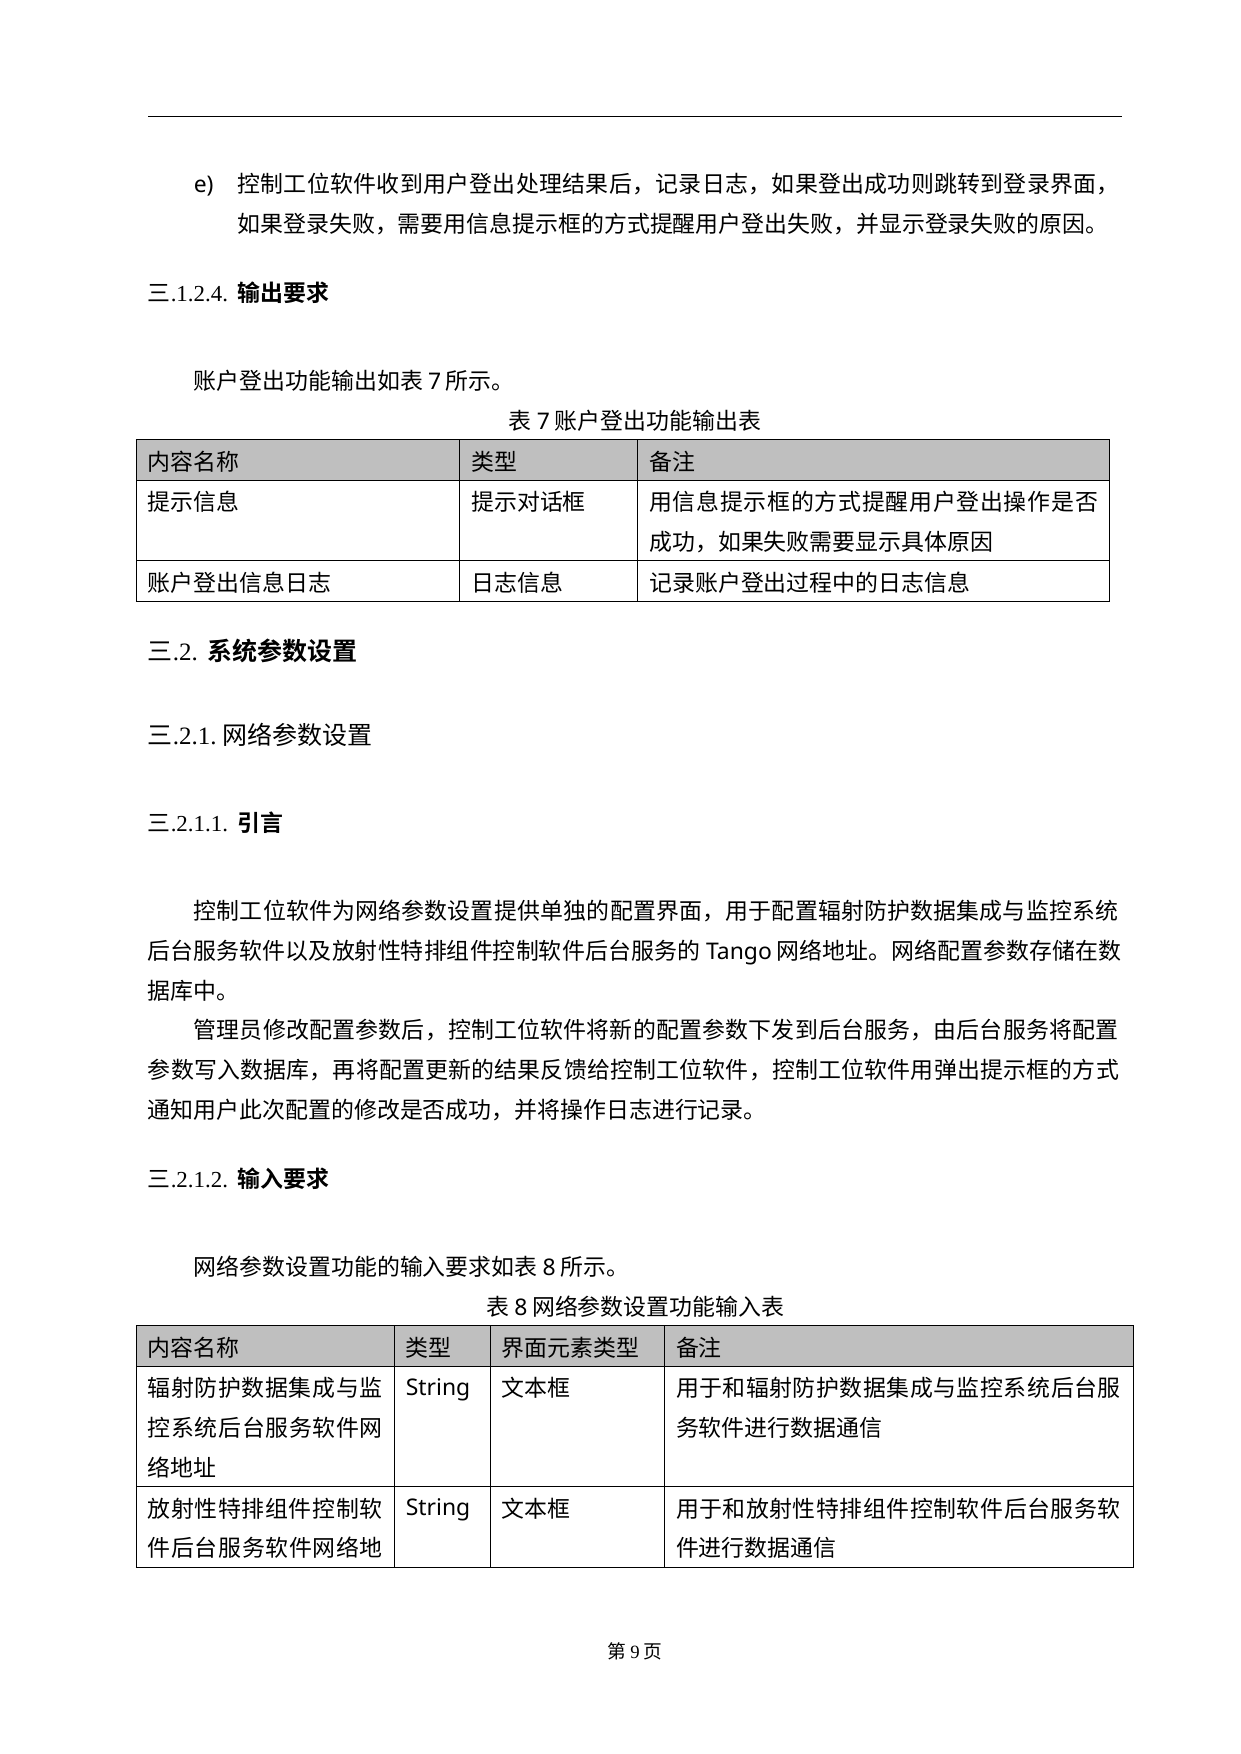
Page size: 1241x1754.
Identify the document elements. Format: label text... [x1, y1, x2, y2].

table_cell String [395, 1367, 490, 1486]
table_cell 用于和辐射防护数据集成与监控系统后台服务软件进行数据通信 [665, 1367, 1133, 1486]
table_cell String [395, 1487, 490, 1567]
text 表 7 账户登出功能输出表 [148, 399, 1122, 439]
subtitle 输入要求 [148, 1157, 1122, 1197]
table_header 内容名称 [137, 440, 459, 480]
subtitle 引言 [148, 801, 1122, 841]
table_header 类型 [460, 440, 637, 480]
subtitle 输出要求 [148, 271, 1122, 311]
table_cell 文本框 [491, 1367, 664, 1486]
table_cell 记录账户登出过程中的日志信息 [638, 561, 1109, 601]
table_cell 日志信息 [460, 561, 637, 601]
table_cell 文本框 [491, 1487, 664, 1567]
text 账户登出功能输出如表 7所示。 [148, 360, 1122, 399]
table_header 备注 [665, 1326, 1133, 1366]
text 表 8网络参数设置功能输入表 [148, 1286, 1122, 1325]
table_cell 用信息提示框的方式提醒用户登出操作是否成功，如果失败需要显示具体原因 [638, 481, 1109, 560]
table_header 备注 [638, 440, 1109, 480]
table_header 类型 [395, 1326, 490, 1366]
subtitle 网络参数设置 [148, 714, 1122, 754]
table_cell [137, 1487, 394, 1567]
text 网络参数设置功能的输入要求如表 8所示。 [148, 1246, 1122, 1286]
table_header 内容名称 [137, 1326, 394, 1366]
subtitle 系统参数设置 [148, 629, 1122, 669]
table_cell 辐射防护数据集成与监控系统后台服务软件网络地址 [137, 1367, 394, 1486]
table_cell 提示对话框 [460, 481, 637, 560]
list 控制工位软件收到用户登出处理结果后，记录日志，如果登出成功则跳转到登录界面，如果登录失败，需要用信息提示框的方式提醒用户登出失败，并显示登录失败的原因。 [193, 163, 1122, 242]
table_header 界面元素类型 [491, 1326, 664, 1366]
text 控制工位软件为网络参数设置提供单独的配置界面，用于配置辐射防护数据集成与监控系统后台服务软件以及放射性特排组件控制软件后台服务的Tango网络地址。网络配置参数存储在数据库中。 [148, 890, 1122, 1009]
table_cell 账户登出信息日志 [137, 561, 459, 601]
text 管理员修改配置参数后，控制工位软件将新的配置参数下发到后台服务，由后台服务将配置参数写入数据库，再将配置更新的结果反馈给控制工位软件，控制工位软件用弹出提示框的方式通知用户此次配置的修改是否成功，并将操作日志进行记录。 [148, 1009, 1122, 1128]
table_cell 提示信息 [137, 481, 459, 560]
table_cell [665, 1487, 1133, 1567]
